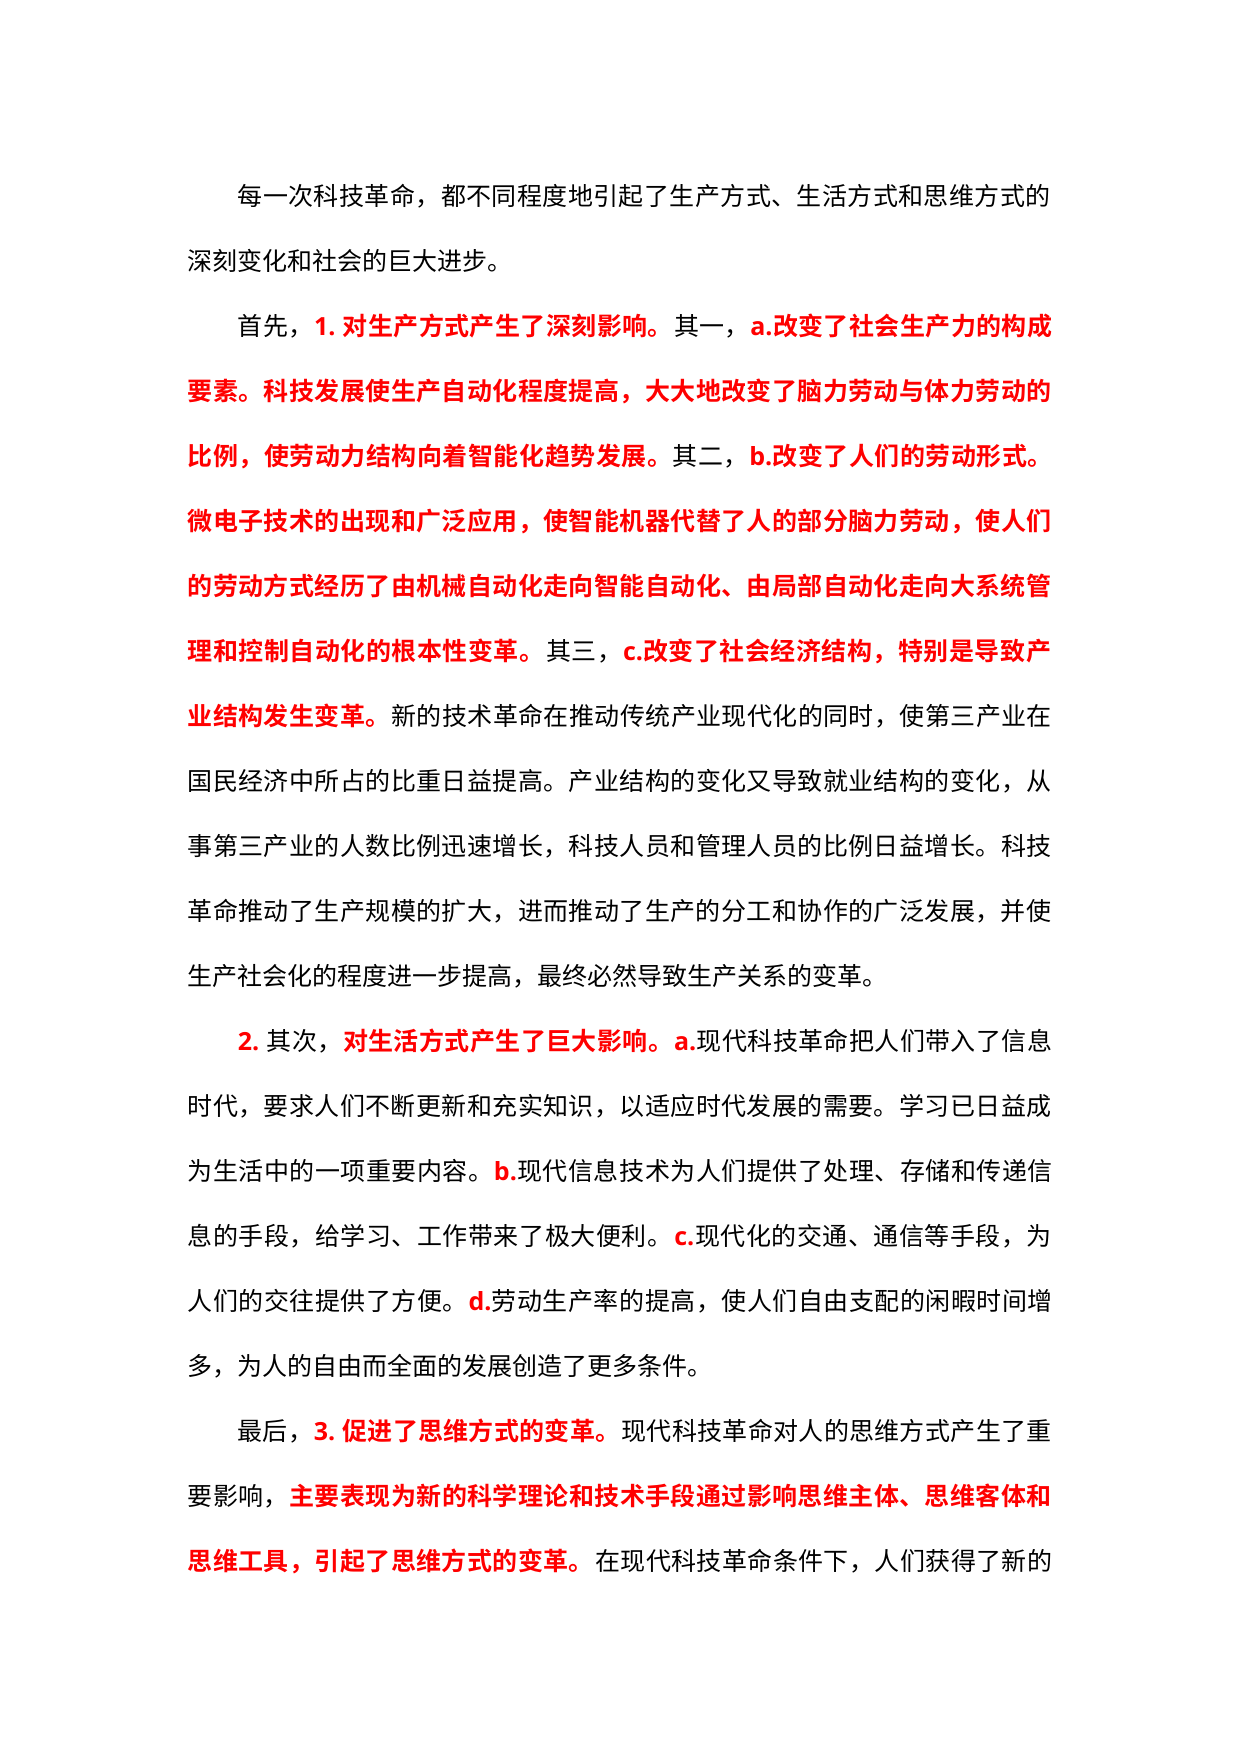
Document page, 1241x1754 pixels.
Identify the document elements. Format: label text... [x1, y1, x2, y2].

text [187, 1397, 1053, 1592]
text 2. 其次，对生活方式产生了巨大影响。a.现代科技革命把人们带入了信息时代，要求人们不断更新和充实知识，以适应时代发展的需要。学习已日益成为生活中的一项重要内容。b.现代信息技术为人们提供了处理、存储和传递信息的手段，给学习、工作带来了极大便利。c.现代化的交通、通信等手段，为人们的交往提供了方便。d.劳动生产率的提高，使人们自由支配的闲暇时间增多，为人的自由而全面的发展创造了更多条件。 [187, 1007, 1053, 1397]
text 每一次科技革命，都不同程度地引起了生产方式、生活方式和思维方式的深刻变化和社会的巨大进步。 [187, 162, 1053, 292]
text 首先，1. 对生产方式产生了深刻影响。其一，a.改变了社会生产力的构成要素。科技发展使生产自动化程度提高，大大地改变了脑力劳动与体力劳动的比例，使劳动力结构向着智能化趋势发展。其二，b.改变了人们的劳动形式。微电子技术的出现和广泛应用，使智能机器代替了人的部分脑力劳动，使人们的劳动方式经历了由机械自动化走向智能自动化、由局部自动化走向大系统管理和控制自动化的根本性变革。其三，c.改变了社会经济结构，特别是导致产业结构发生变革。新的技术革命在推动传统产业现代化的同时，使第三产业在国民经济中所占的比重日益提高。产业结构的变化又导致就业结构的变化，从事第三产业的人数比例迅速增长，科技人员和管理人员的比例日益增长。科技革命推动了生产规模的扩大，进而推动了生产的分工和协作的广泛发展，并使生产社会化的程度进一步提高，最终必然导致生产关系的变革。 [187, 292, 1053, 1007]
